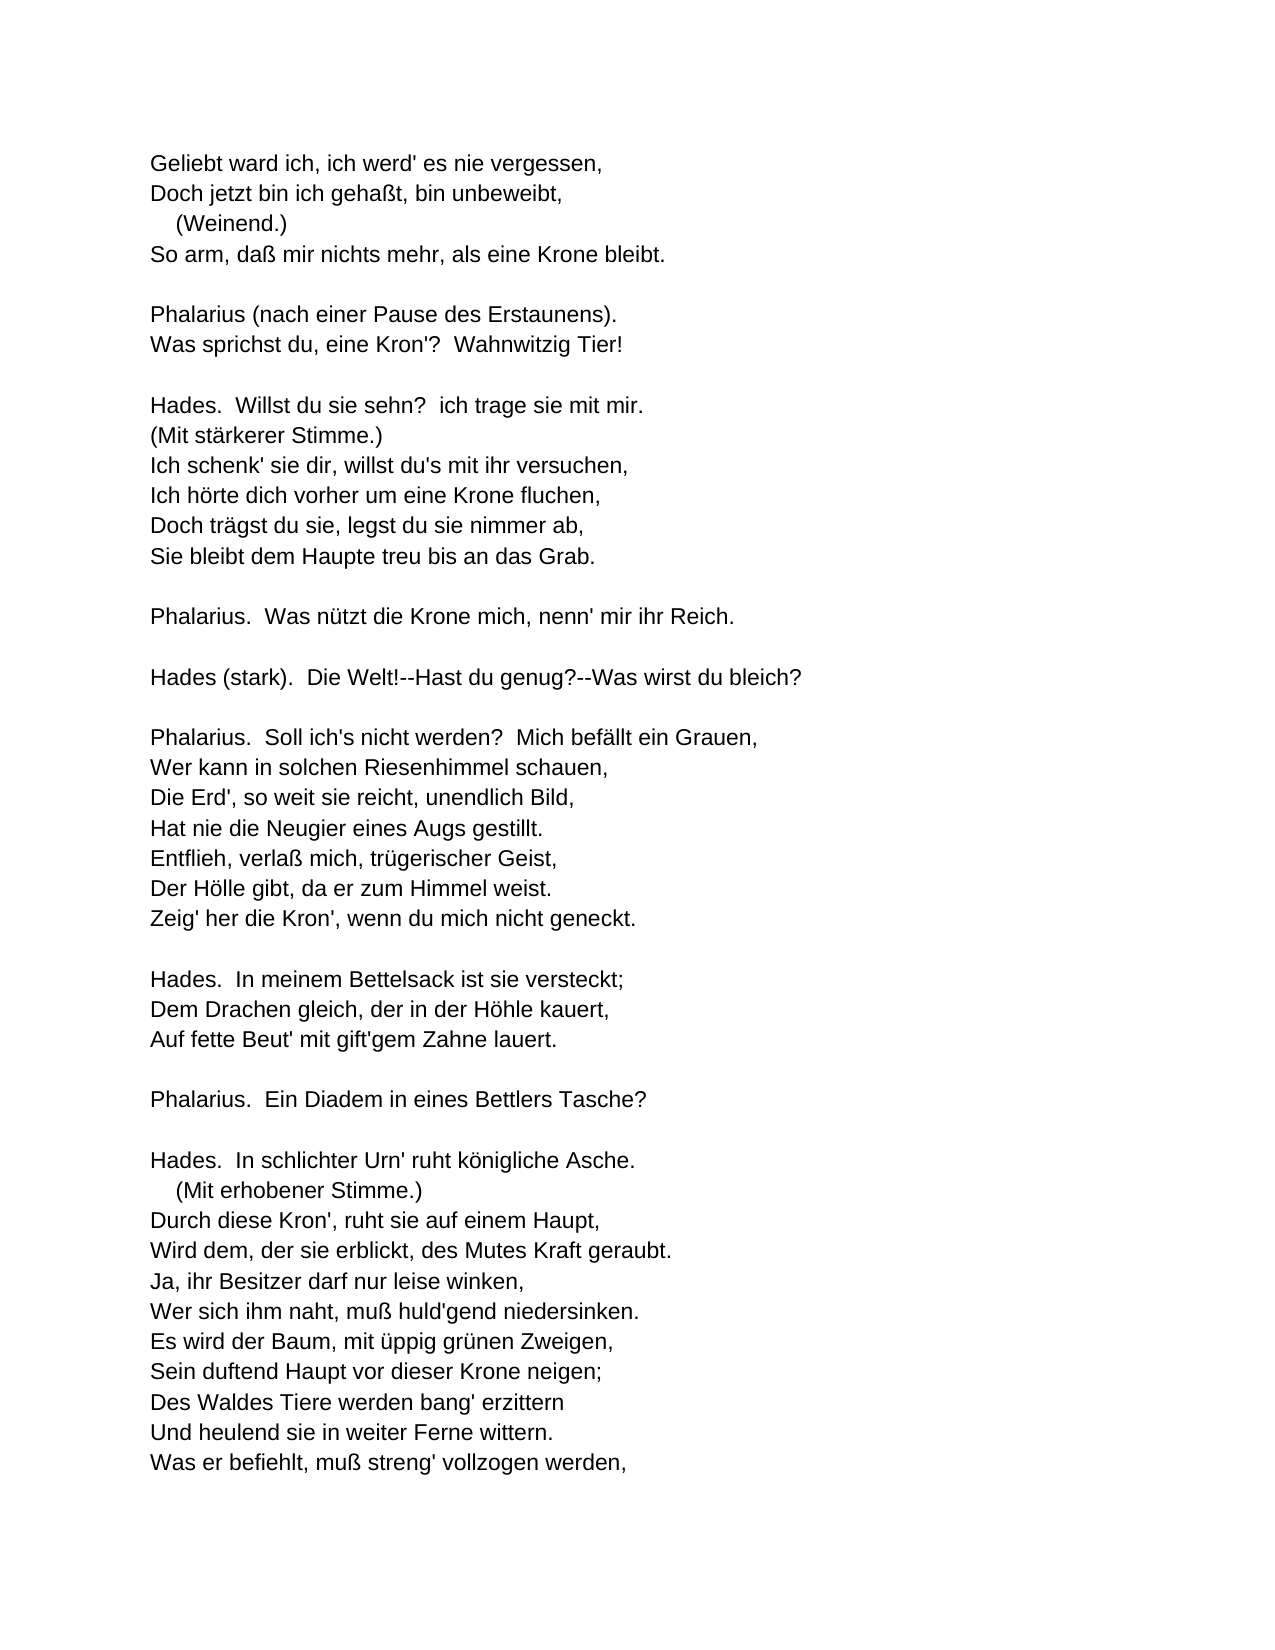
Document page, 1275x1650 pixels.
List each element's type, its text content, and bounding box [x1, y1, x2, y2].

text Was er befiehlt, muß streng' vollzogen werden, [150, 1449, 1125, 1475]
text Phalarius (nach einer Pause des Erstaunens). [150, 301, 1125, 327]
text Phalarius. Soll ich's nicht werden? Mich befällt ein Grauen, [150, 724, 1125, 750]
text Hades (stark). Die Welt!--Hast du genug?--Was wirst du bleich? [150, 663, 1125, 690]
text Ich schenk' sie dir, willst du's mit ihr versuchen, [150, 452, 1125, 478]
text (Weinend.) [150, 210, 1125, 237]
text Hat nie die Neugier eines Augs gestillt. [150, 814, 1125, 841]
text Hades. In meinem Bettelsack ist sie versteckt; [150, 966, 1125, 992]
text Es wird der Baum, mit üppig grünen Zweigen, [150, 1328, 1125, 1354]
text Sein duftend Haupt vor dieser Krone neigen; [150, 1358, 1125, 1385]
text Wer kann in solchen Riesenhimmel schauen, [150, 754, 1125, 781]
text Hades. In schlichter Urn' ruht königliche Asche. [150, 1147, 1125, 1173]
text Doch jetzt bin ich gehaßt, bin unbeweibt, [150, 180, 1125, 207]
text Hades. Willst du sie sehn? ich trage sie mit mir. [150, 392, 1125, 418]
text Was sprichst du, eine Kron'? Wahnwitzig Tier! [150, 331, 1125, 358]
text Phalarius. Was nützt die Krone mich, nenn' mir ihr Reich. [150, 603, 1125, 629]
text Entflieh, verlaß mich, trügerischer Geist, [150, 845, 1125, 871]
text Des Waldes Tiere werden bang' erzittern [150, 1388, 1125, 1415]
text Wer sich ihm naht, muß huld'gend niedersinken. [150, 1298, 1125, 1324]
text Doch trägst du sie, legst du sie nimmer ab, [150, 512, 1125, 539]
text Die Erd', so weit sie reicht, unendlich Bild, [150, 784, 1125, 811]
text Ich hörte dich vorher um eine Krone fluchen, [150, 482, 1125, 509]
text Ja, ihr Besitzer darf nur leise winken, [150, 1268, 1125, 1294]
text (Mit stärkerer Stimme.) [150, 422, 1125, 448]
text (Mit erhobener Stimme.) [150, 1177, 1125, 1203]
text Geliebt ward ich, ich werd' es nie vergessen, [150, 150, 1125, 176]
text Durch diese Kron', ruht sie auf einem Haupt, [150, 1207, 1125, 1234]
text Der Hölle gibt, da er zum Himmel weist. [150, 875, 1125, 901]
text Und heulend sie in weiter Ferne wittern. [150, 1419, 1125, 1445]
text Phalarius. Ein Diadem in eines Bettlers Tasche? [150, 1086, 1125, 1113]
text Sie bleibt dem Haupte treu bis an das Grab. [150, 543, 1125, 569]
text So arm, daß mir nichts mehr, als eine Krone bleibt. [150, 241, 1125, 267]
text Wird dem, der sie erblickt, des Mutes Kraft geraubt. [150, 1237, 1125, 1264]
text Zeig' her die Kron', wenn du mich nicht geneckt. [150, 905, 1125, 932]
text Dem Drachen gleich, der in der Höhle kauert, [150, 996, 1125, 1022]
text Auf fette Beut' mit gift'gem Zahne lauert. [150, 1026, 1125, 1052]
